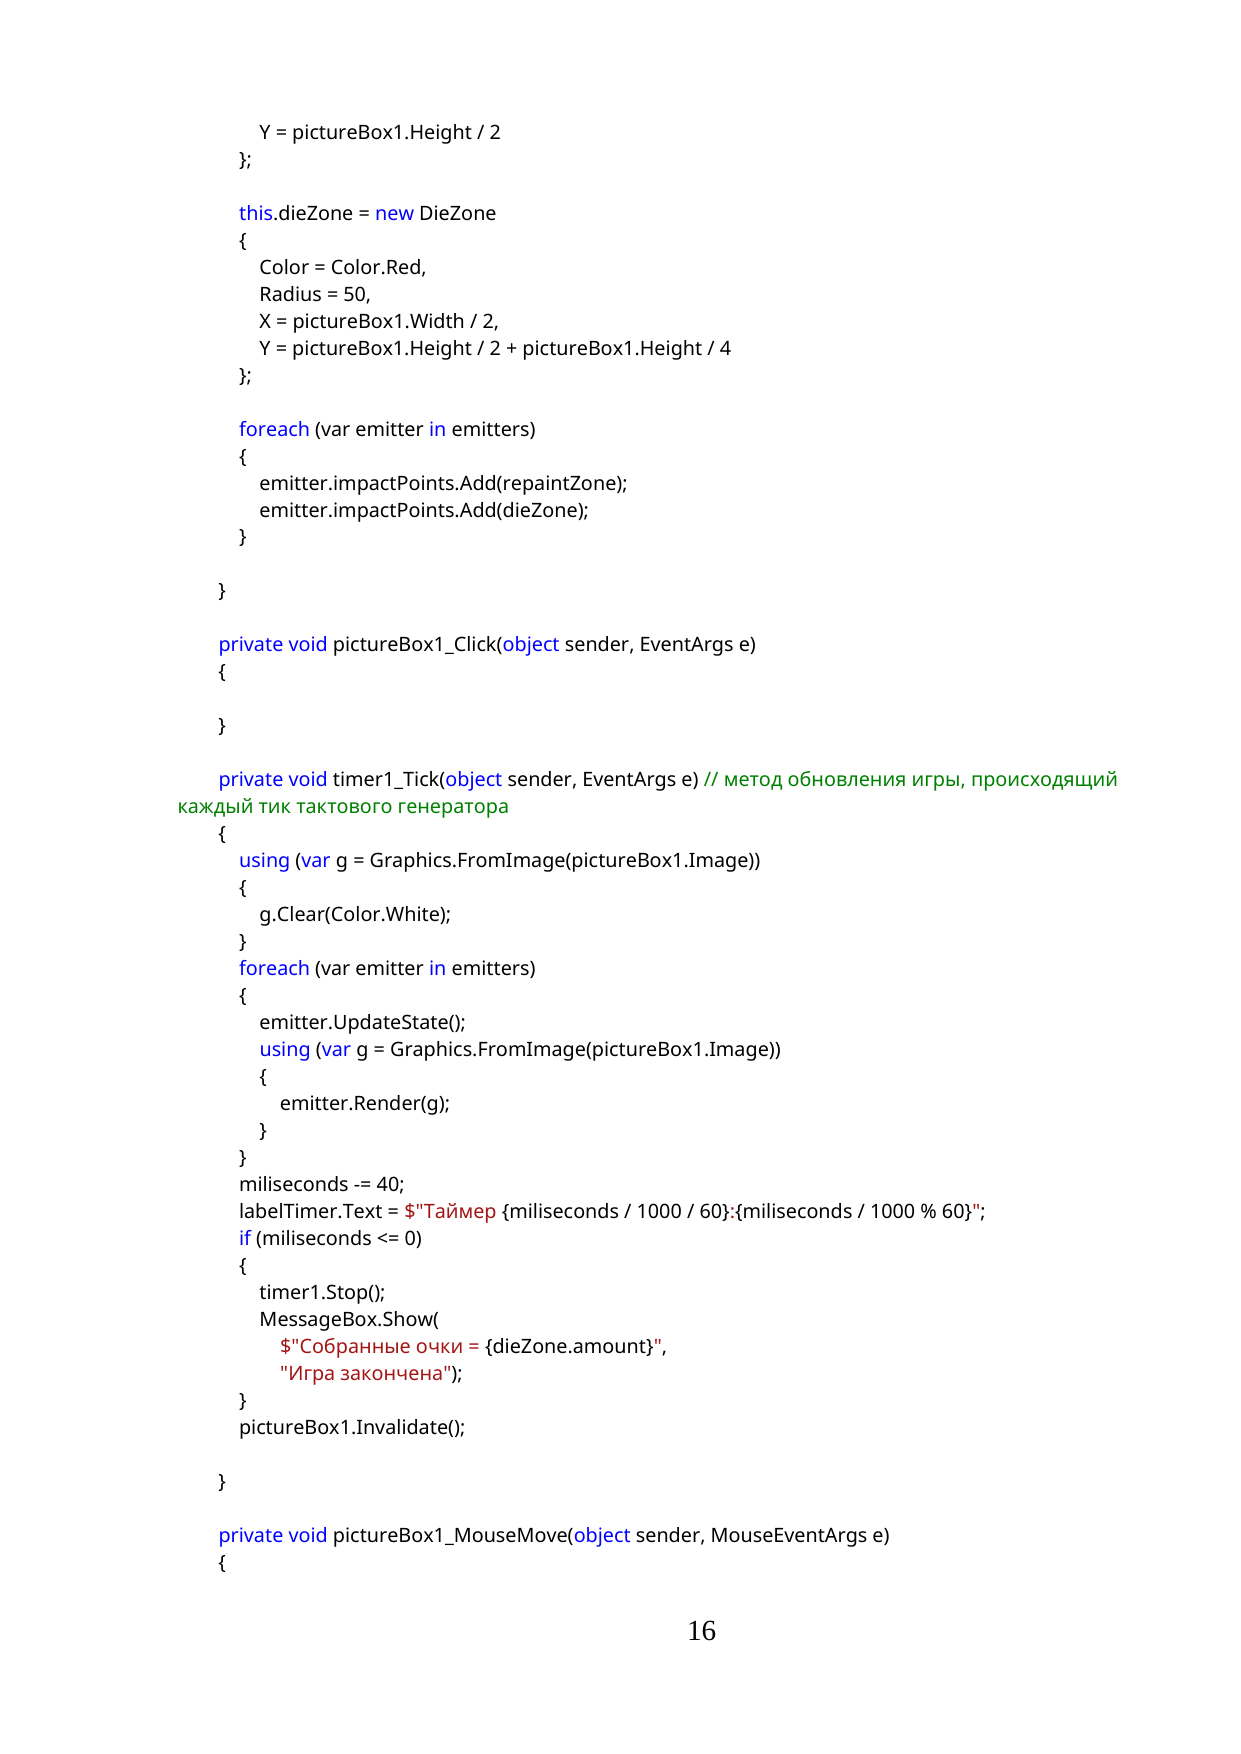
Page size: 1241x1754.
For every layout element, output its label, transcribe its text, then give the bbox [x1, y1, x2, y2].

text Radius = 50, [177, 280, 1152, 307]
text emitter.impactPoints.Add(repaintZone); [177, 469, 1152, 496]
text private void pictureBox1_MouseMove(object sender, MouseEventArgs e) [177, 1521, 1152, 1548]
text Color = Color.Red, [177, 253, 1152, 280]
text } [177, 712, 1152, 739]
text MessageBox.Show( [177, 1305, 1152, 1332]
text { [177, 819, 1152, 847]
text foreach (var emitter in emitters) [177, 954, 1152, 981]
text } [177, 577, 1152, 604]
text { [177, 873, 1152, 901]
text miliseconds -= 40; [177, 1170, 1152, 1197]
text g.Clear(Color.White); [177, 901, 1152, 927]
text emitter.Render(g); [177, 1089, 1152, 1116]
text if (miliseconds <= 0) [177, 1224, 1152, 1251]
text } [177, 1467, 1152, 1494]
text Y = pictureBox1.Height / 2 + pictureBox1.Height / 4 [177, 334, 1152, 361]
text emitter.UpdateState(); [177, 1008, 1152, 1035]
text } [177, 1143, 1152, 1170]
text Y = pictureBox1.Height / 2 [177, 118, 1152, 145]
text private void timer1_Tick(object sender, EventArgs e) // метод обновления игры, происходящий каждый тик тактового генератора [177, 766, 1152, 819]
text { [177, 658, 1152, 685]
text } [177, 1116, 1152, 1143]
text using (var g = Graphics.FromImage(pictureBox1.Image)) [177, 847, 1152, 873]
text { [177, 1062, 1152, 1089]
text { [177, 981, 1152, 1008]
text using (var g = Graphics.FromImage(pictureBox1.Image)) [177, 1035, 1152, 1062]
text } [177, 523, 1152, 550]
text labelTimer.Text = $"Таймер {miliseconds / 1000 / 60}:{miliseconds / 1000 % 60}"; [177, 1197, 1152, 1224]
text } [177, 1386, 1152, 1413]
text }; [177, 145, 1152, 172]
text timer1.Stop(); [177, 1278, 1152, 1305]
text emitter.impactPoints.Add(dieZone); [177, 496, 1152, 523]
text { [177, 442, 1152, 469]
text $"Собранные очки = {dieZone.amount}", [177, 1332, 1152, 1359]
text }; [177, 361, 1152, 388]
text } [177, 927, 1152, 954]
text this.dieZone = new DieZone [177, 199, 1152, 226]
text pictureBox1.Invalidate(); [177, 1413, 1152, 1440]
text X = pictureBox1.Width / 2, [177, 307, 1152, 334]
text private void pictureBox1_Click(object sender, EventArgs e) [177, 631, 1152, 658]
text "Игра закончена"); [177, 1359, 1152, 1386]
text { [177, 226, 1152, 253]
text foreach (var emitter in emitters) [177, 415, 1152, 442]
text { [177, 1548, 1152, 1575]
text { [177, 1251, 1152, 1278]
